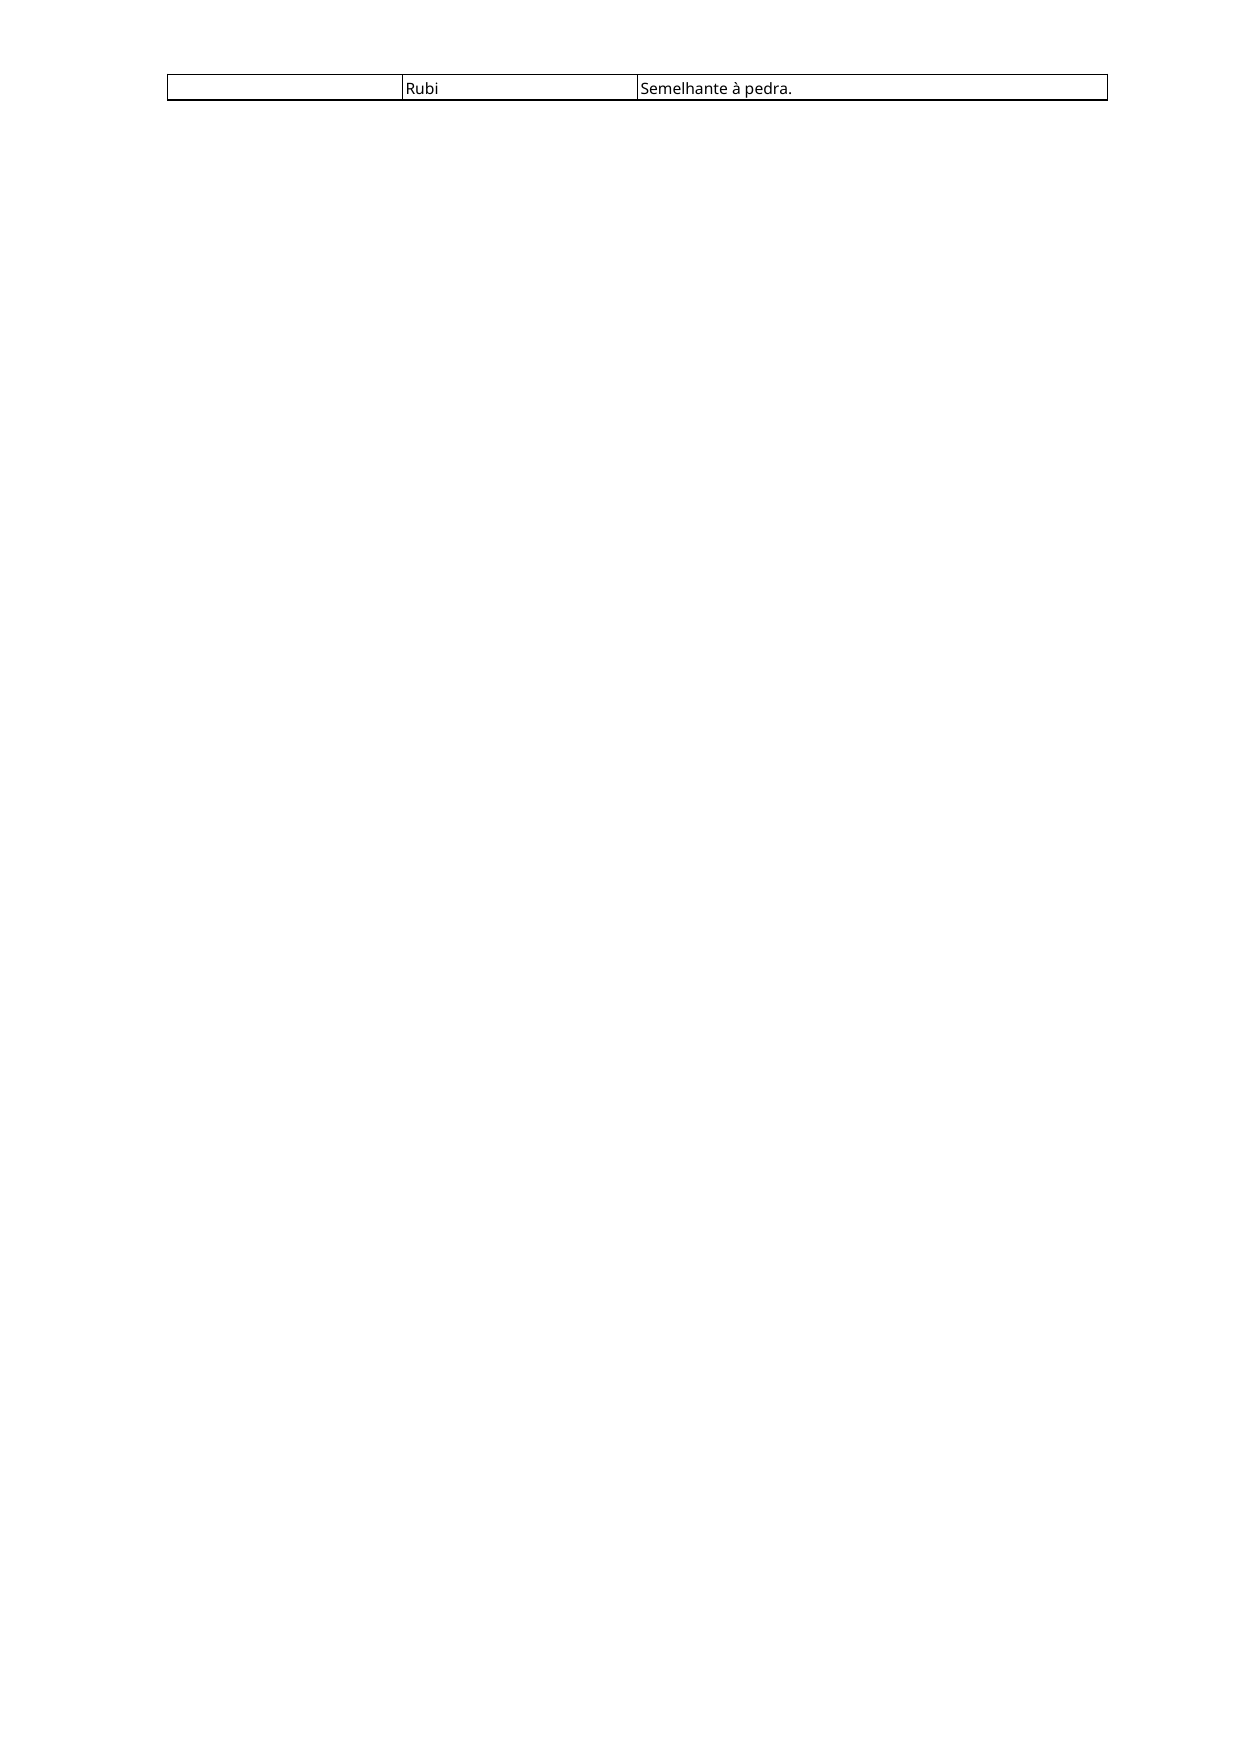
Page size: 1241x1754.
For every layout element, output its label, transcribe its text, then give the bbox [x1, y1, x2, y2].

table_cell Semelhante à pedra. [638, 75, 1107, 99]
table_cell Rubi [403, 75, 637, 99]
table_cell [168, 75, 402, 99]
